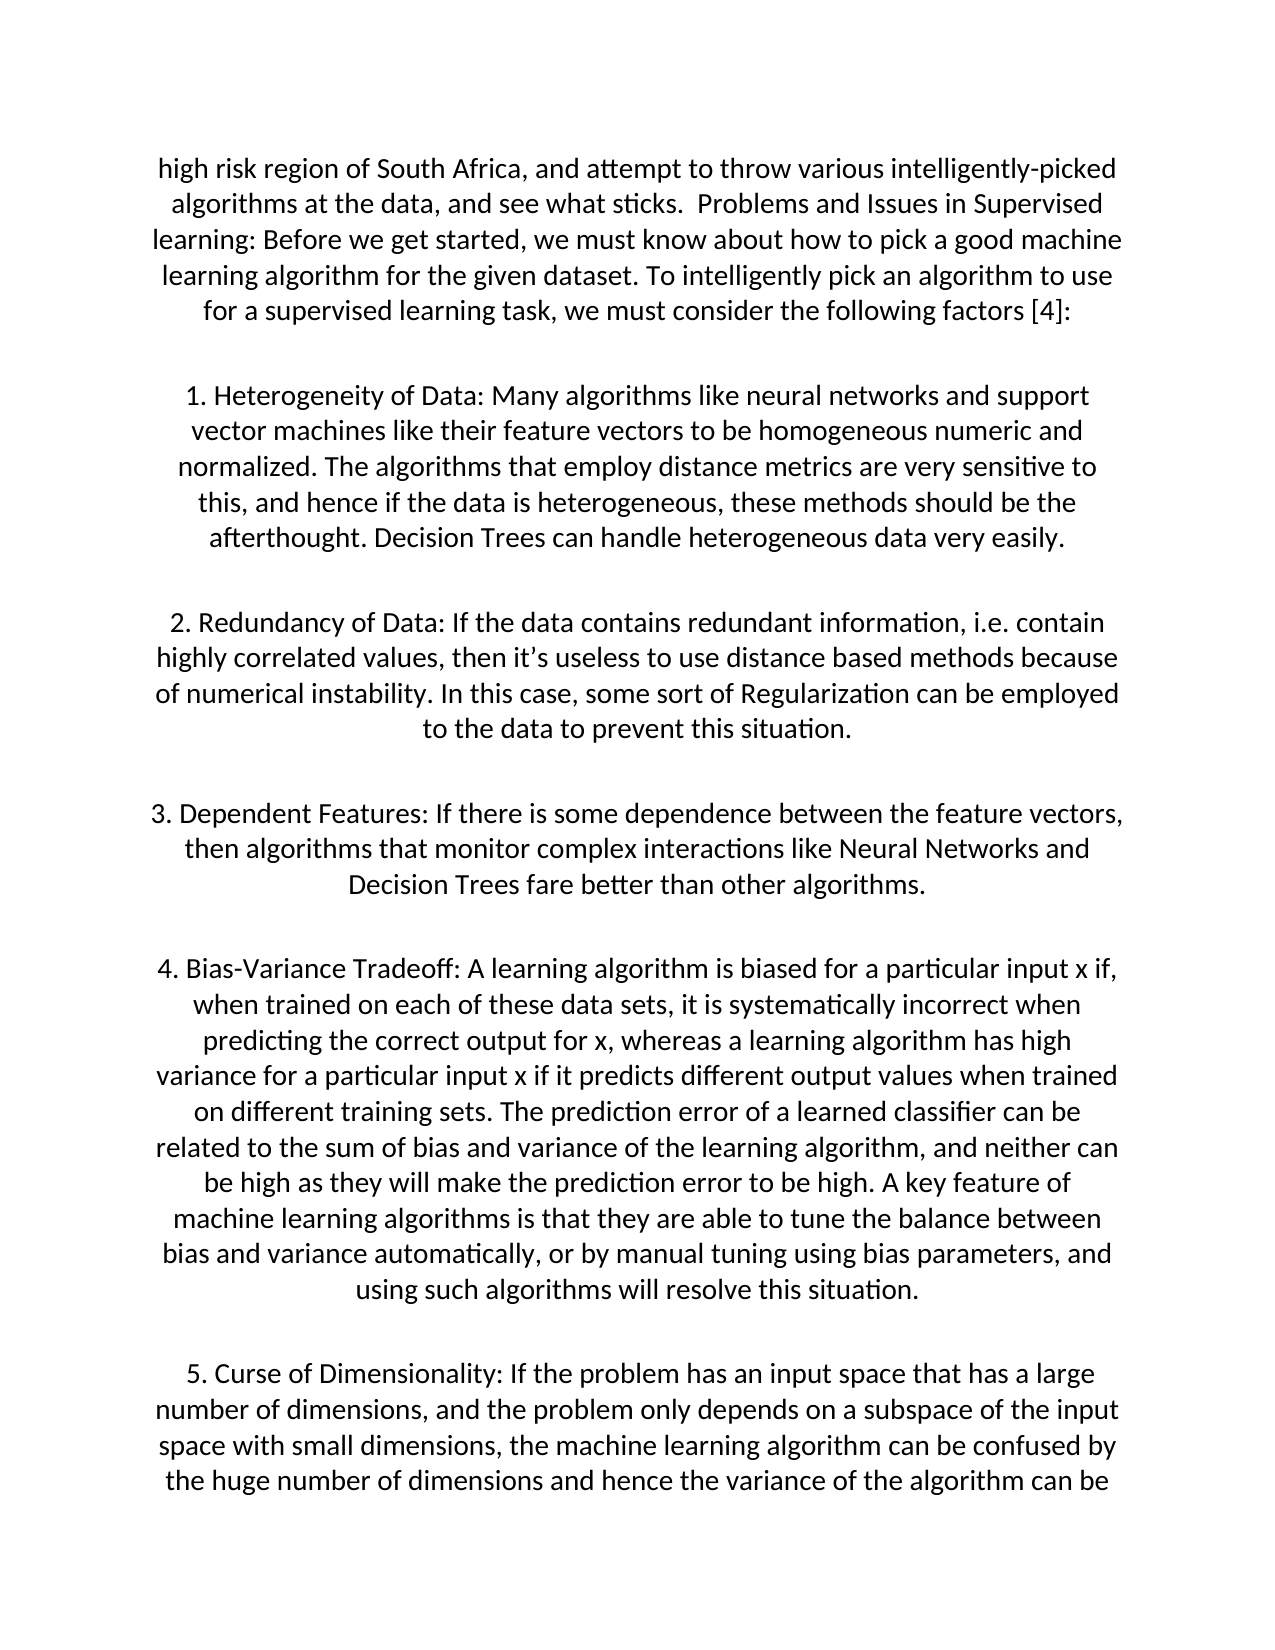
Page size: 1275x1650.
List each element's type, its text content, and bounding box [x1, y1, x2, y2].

text 3. Dependent Features: If there is some dependence between the feature vectors, then algorithms that monitor complex interactions like Neural Networks and Decision Trees fare better than other algorithms. [150, 795, 1125, 902]
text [150, 150, 1125, 328]
text 2. Redundancy of Data: If the data contains redundant information, i.e. contain highly correlated values, then it’s useless to use distance based methods because of numerical instability. In this case, some sort of Regularization can be employed to the data to prevent this situation. [150, 604, 1125, 746]
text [150, 1356, 1125, 1498]
text 1. Heterogeneity of Data: Many algorithms like neural networks and support vector machines like their feature vectors to be homogeneous numeric and normalized. The algorithms that employ distance metrics are very sensitive to this, and hence if the data is heterogeneous, these methods should be the afterthought. Decision Trees can handle heterogeneous data very easily. [150, 377, 1125, 555]
text 4. Bias-Variance Tradeoff: A learning algorithm is biased for a particular input x if, when trained on each of these data sets, it is systematically incorrect when predicting the correct output for x, whereas a learning algorithm has high variance for a particular input x if it predicts different output values when trained on different training sets. The prediction error of a learned classifier can be related to the sum of bias and variance of the learning algorithm, and neither can be high as they will make the prediction error to be high. A key feature of machine learning algorithms is that they are able to tune the balance between bias and variance automatically, or by manual tuning using bias parameters, and using such algorithms will resolve this situation. [150, 951, 1125, 1307]
